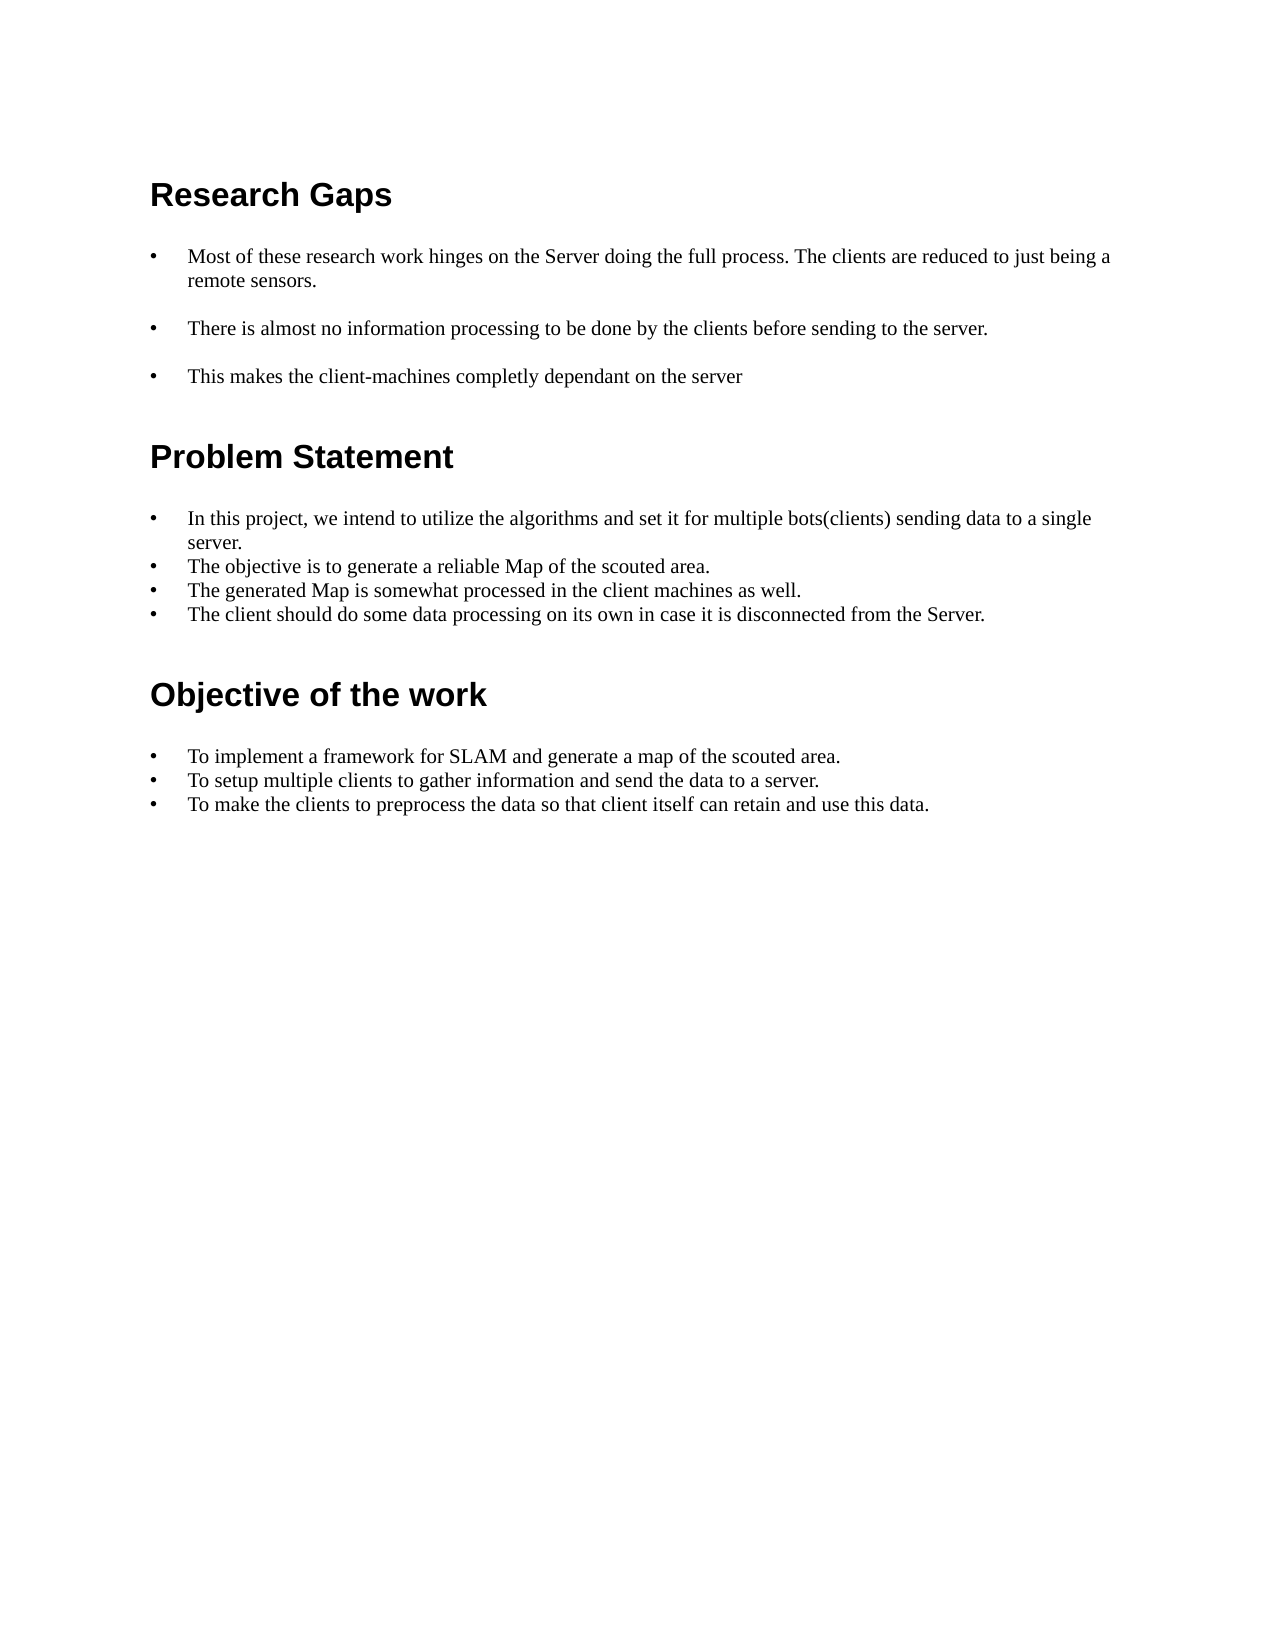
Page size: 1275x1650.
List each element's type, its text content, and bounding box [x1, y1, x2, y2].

subtitle Objective of the work​ [150, 675, 1125, 714]
list To setup multiple clients to gather information and send the data to a server.​ [150, 768, 1125, 792]
list There is almost no information processing to be done by the clients before sending to the server.​ [150, 316, 1125, 340]
list Most of these research work hinges on the Server doing the full process. The clients are reduced to just being a remote sensors.​ [150, 244, 1125, 292]
list To make the clients to preprocess the data so that client itself can retain and use this data.​ [150, 792, 1125, 816]
subtitle Research Gaps [150, 175, 1125, 213]
list To implement a framework for SLAM and generate a map of the scouted area.​ [150, 744, 1125, 768]
list In this project, we intend to utilize the algorithms and set it for multiple bots(clients) sending data to a single server.​ [150, 506, 1125, 554]
list The client should do some data processing on its own in case it is disconnected from the Server.​ [150, 602, 1125, 626]
list The generated Map is somewhat processed in the client machines as well.​ [150, 578, 1125, 602]
subtitle Problem Statement [150, 437, 1125, 476]
list The objective is to generate a reliable Map of the scouted area.​ [150, 554, 1125, 578]
list This makes the client-machines completly dependant on the server [150, 364, 1125, 388]
